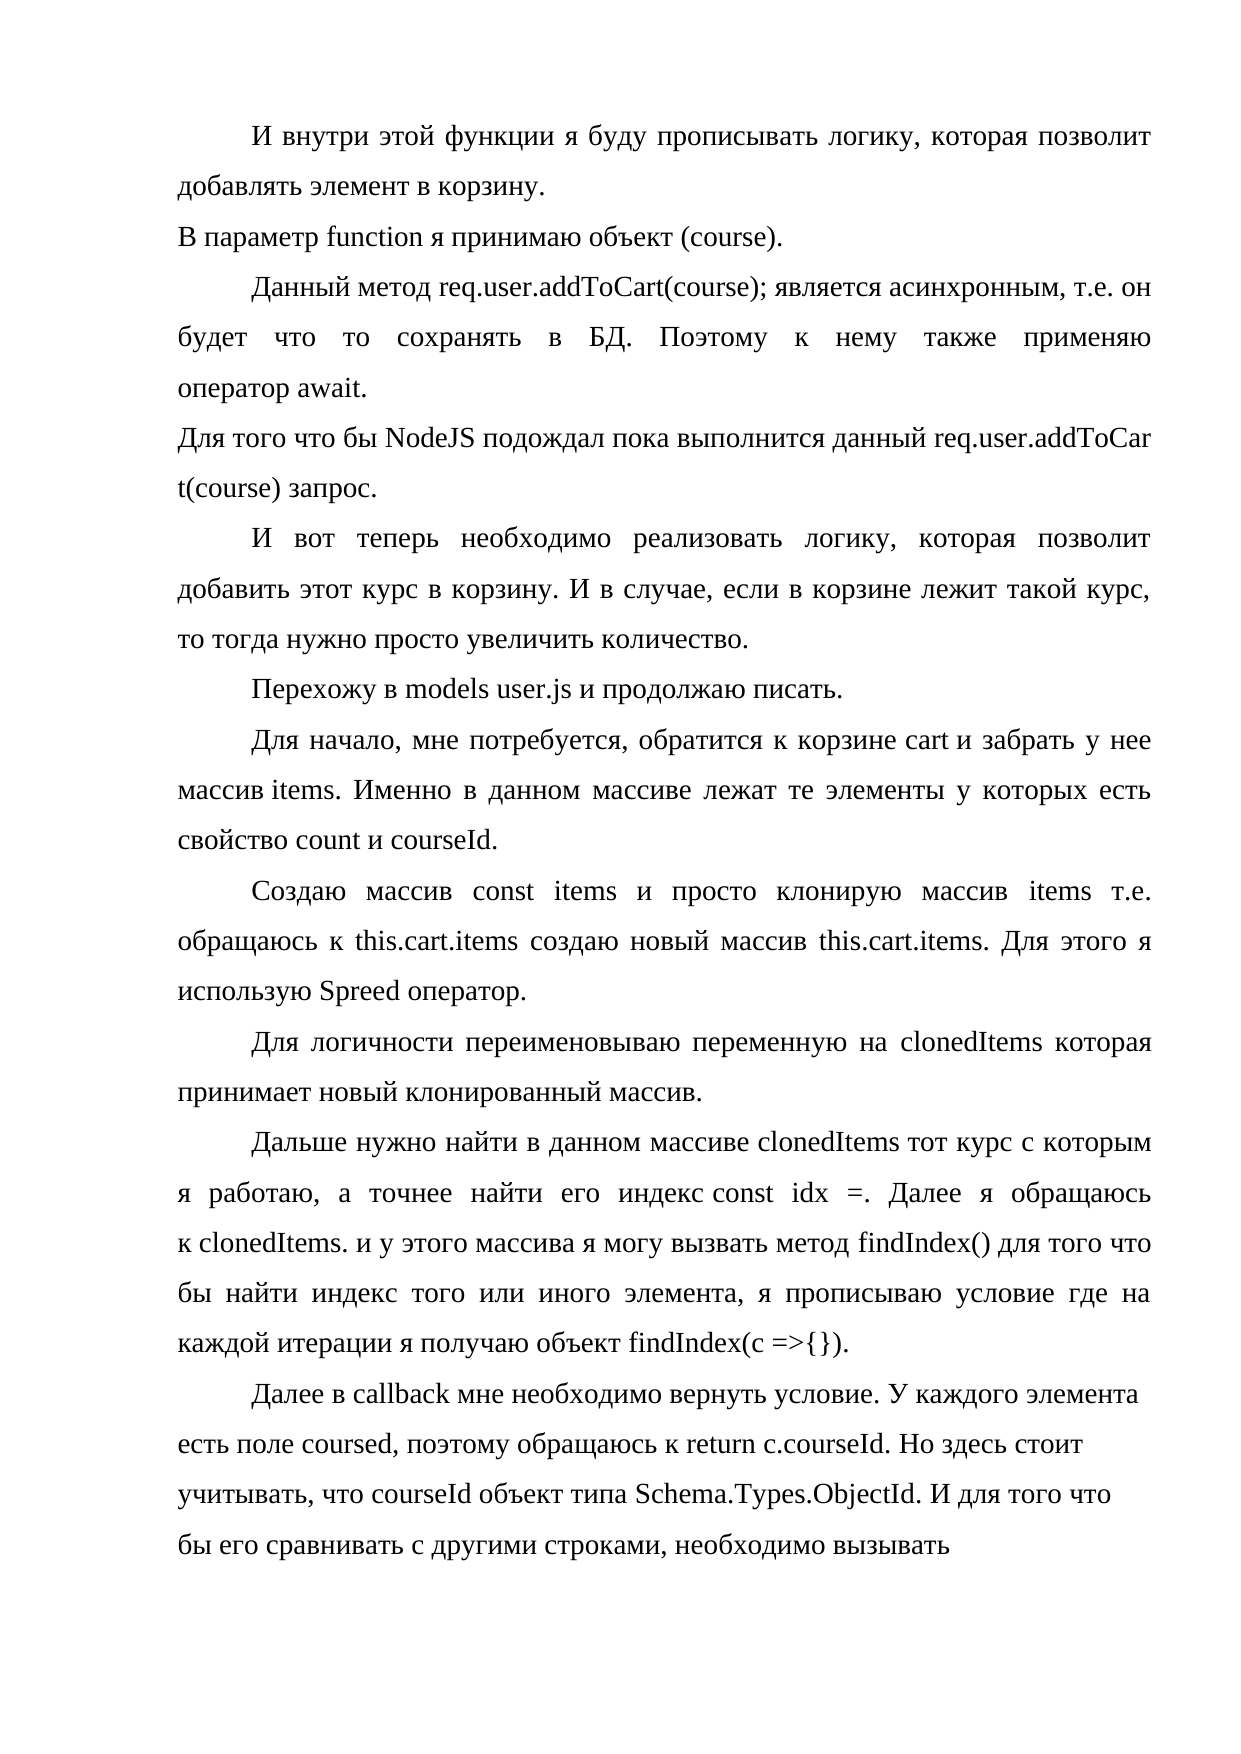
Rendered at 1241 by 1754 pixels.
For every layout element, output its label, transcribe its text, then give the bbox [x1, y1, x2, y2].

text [177, 1376, 1152, 1560]
text Для начало, мне потребуется, обратится к корзине cart и забрать у нее массив items. Именно в данном массиве лежат те элементы у которых есть свойство count и courseId. [177, 722, 1152, 856]
text Перехожу в models user.js и продолжаю писать. [177, 672, 1152, 705]
text Для логичности переименовываю переменную на clonedItems которая принимает новый клонированный массив. [177, 1024, 1152, 1108]
text И вот теперь необходимо реализовать логику, которая позволит добавить этот курс в корзину. И в случае, если в корзине лежит такой курс, то тогда нужно просто увеличить количество. [177, 521, 1152, 655]
text Дальше нужно найти в данном массиве clonedItems тот курс с которым я работаю, а точнее найти его индекс const idx =. Далее я обращаюсь к clonedItems. и у этого массива я могу вызвать метод findIndex() для того что бы найти индекс того или иного элемента, я прописываю условие где на каждой итерации я получаю объект findIndex(c =>{}). [177, 1124, 1152, 1359]
text Создаю массив const items и просто клонирую массив items т.е. обращаюсь к this.cart.items создаю новый массив this.cart.items. Для этого я использую Spreed оператор. [177, 873, 1152, 1007]
text И внутри этой функции я буду прописывать логику, которая позволит добавлять элемент в корзину. В параметр function я принимаю объект (course). [177, 118, 1152, 252]
text Данный метод req.user.addToCart(course); является асинхронным, т.е. он будет что то сохранять в БД. Поэтому к нему также применяю оператор await. Для того что бы NodeJS подождал пока выполнится данный req.user.addToCart(course) запрос. [177, 269, 1152, 504]
